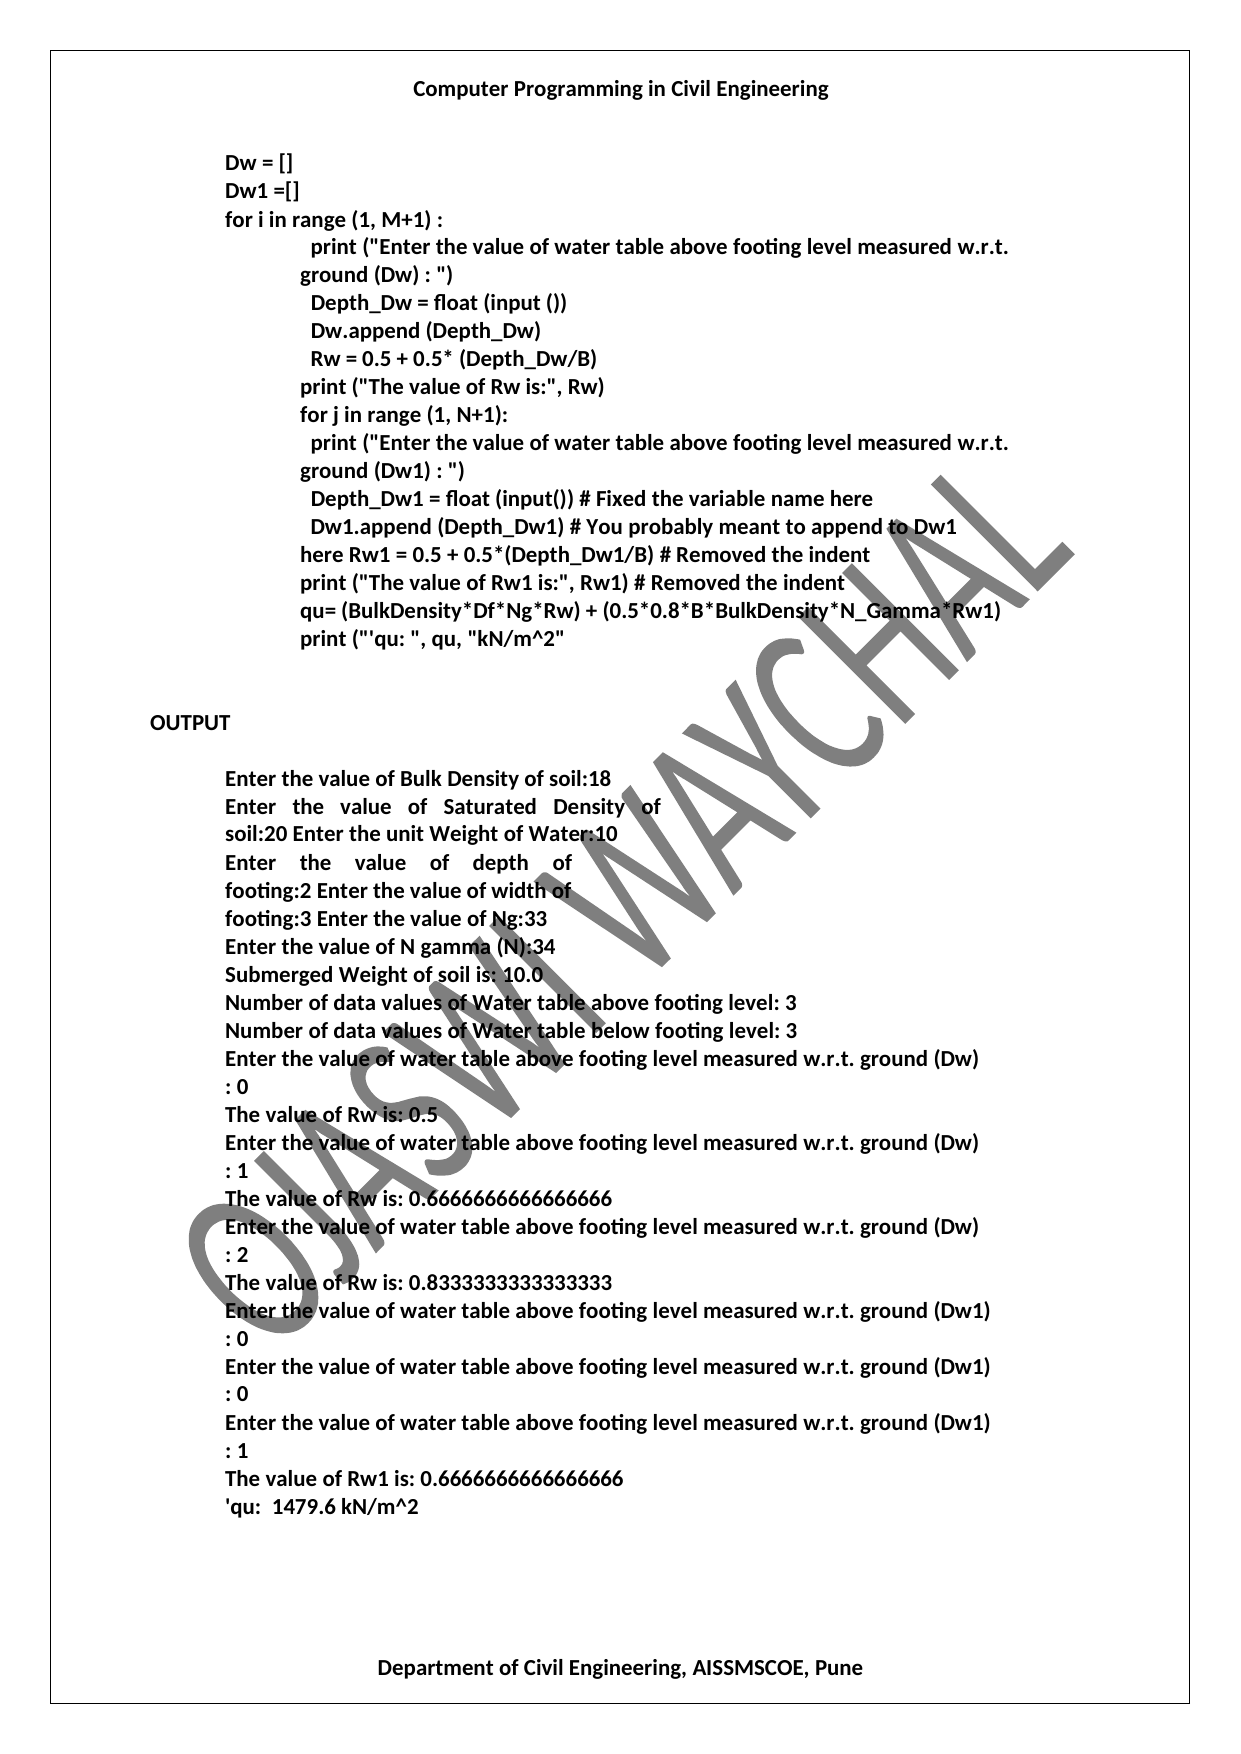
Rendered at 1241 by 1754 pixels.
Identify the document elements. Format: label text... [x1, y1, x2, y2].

text Enter the value of Bulk Density of soil:18 [225, 764, 1103, 792]
text Rw = 0.5 + 0.5* (Depth_Dw/B) print ("The value of Rw is:", Rw) for j in range (1, N+1): [300, 344, 614, 428]
text Enter the value of water table above footing level measured w.r.t. ground (Dw1) : 0 [225, 1296, 1000, 1352]
text Number of data values of Water table above footing level: 3 Number of data values of Water table below footing level: 3 [225, 988, 805, 1044]
text print ("Enter the value of water table above footing level measured w.r.t. ground (Dw1) : ") [300, 428, 1080, 484]
text Depth_Dw = float (input ()) Dw.append (Depth_Dw) [311, 288, 569, 344]
text print ("Enter the value of water table above footing level measured w.r.t. ground (Dw) : ") [300, 233, 1080, 288]
text qu= (BulkDensity*Df*Ng*Rw) + (0.5*0.8*B*BulkDensity*N_Gamma*Rw1) print ("'qu: ", qu, "kN/m^2" [300, 596, 1004, 652]
text for i in range (1, M+1) : [225, 205, 1103, 233]
text Depth_Dw1 = float (input()) # Fixed the variable name here [311, 484, 1103, 512]
text Dw = [] [225, 148, 1103, 177]
text Dw1.append (Depth_Dw1) # You probably meant to append to Dw1 here Rw1 = 0.5 + 0.5*(Depth_Dw1/B) # Removed the indent [300, 512, 1004, 568]
text Dw1 =[] [225, 177, 1103, 204]
text print ("The value of Rw1 is:", Rw1) # Removed the indent [300, 568, 1103, 596]
text The value of Rw is: 0.5 [225, 1100, 1103, 1128]
text Enter the value of depth of footing:2 Enter the value of width of footing:3 Enter the value of Ng:33 [225, 848, 572, 932]
text Enter the value of water table above footing level measured w.r.t. ground (Dw) : 0 [225, 1044, 989, 1100]
text Enter the value of water table above footing level measured w.r.t. ground (Dw1) : 1 [225, 1408, 1000, 1464]
text OUTPUT [150, 708, 1103, 736]
text Enter the value of Saturated Density of soil:20 Enter the unit Weight of Water:10 [225, 793, 661, 848]
text The value of Rw is: 0.8333333333333333 [225, 1268, 1103, 1296]
text Enter the value of water table above footing level measured w.r.t. ground (Dw) : 1 [225, 1128, 989, 1184]
text Enter the value of water table above footing level measured w.r.t. ground (Dw1) : 0 [225, 1353, 1000, 1408]
text Enter the value of N gamma (N):34 Submerged Weight of soil is: 10.0 [225, 932, 567, 988]
text The value of Rw1 is: 0.6666666666666666 'qu: 1479.6 kN/m^2 [225, 1464, 655, 1520]
text The value of Rw is: 0.6666666666666666 [225, 1184, 1103, 1212]
text Enter the value of water table above footing level measured w.r.t. ground (Dw) : 2 [225, 1212, 989, 1268]
